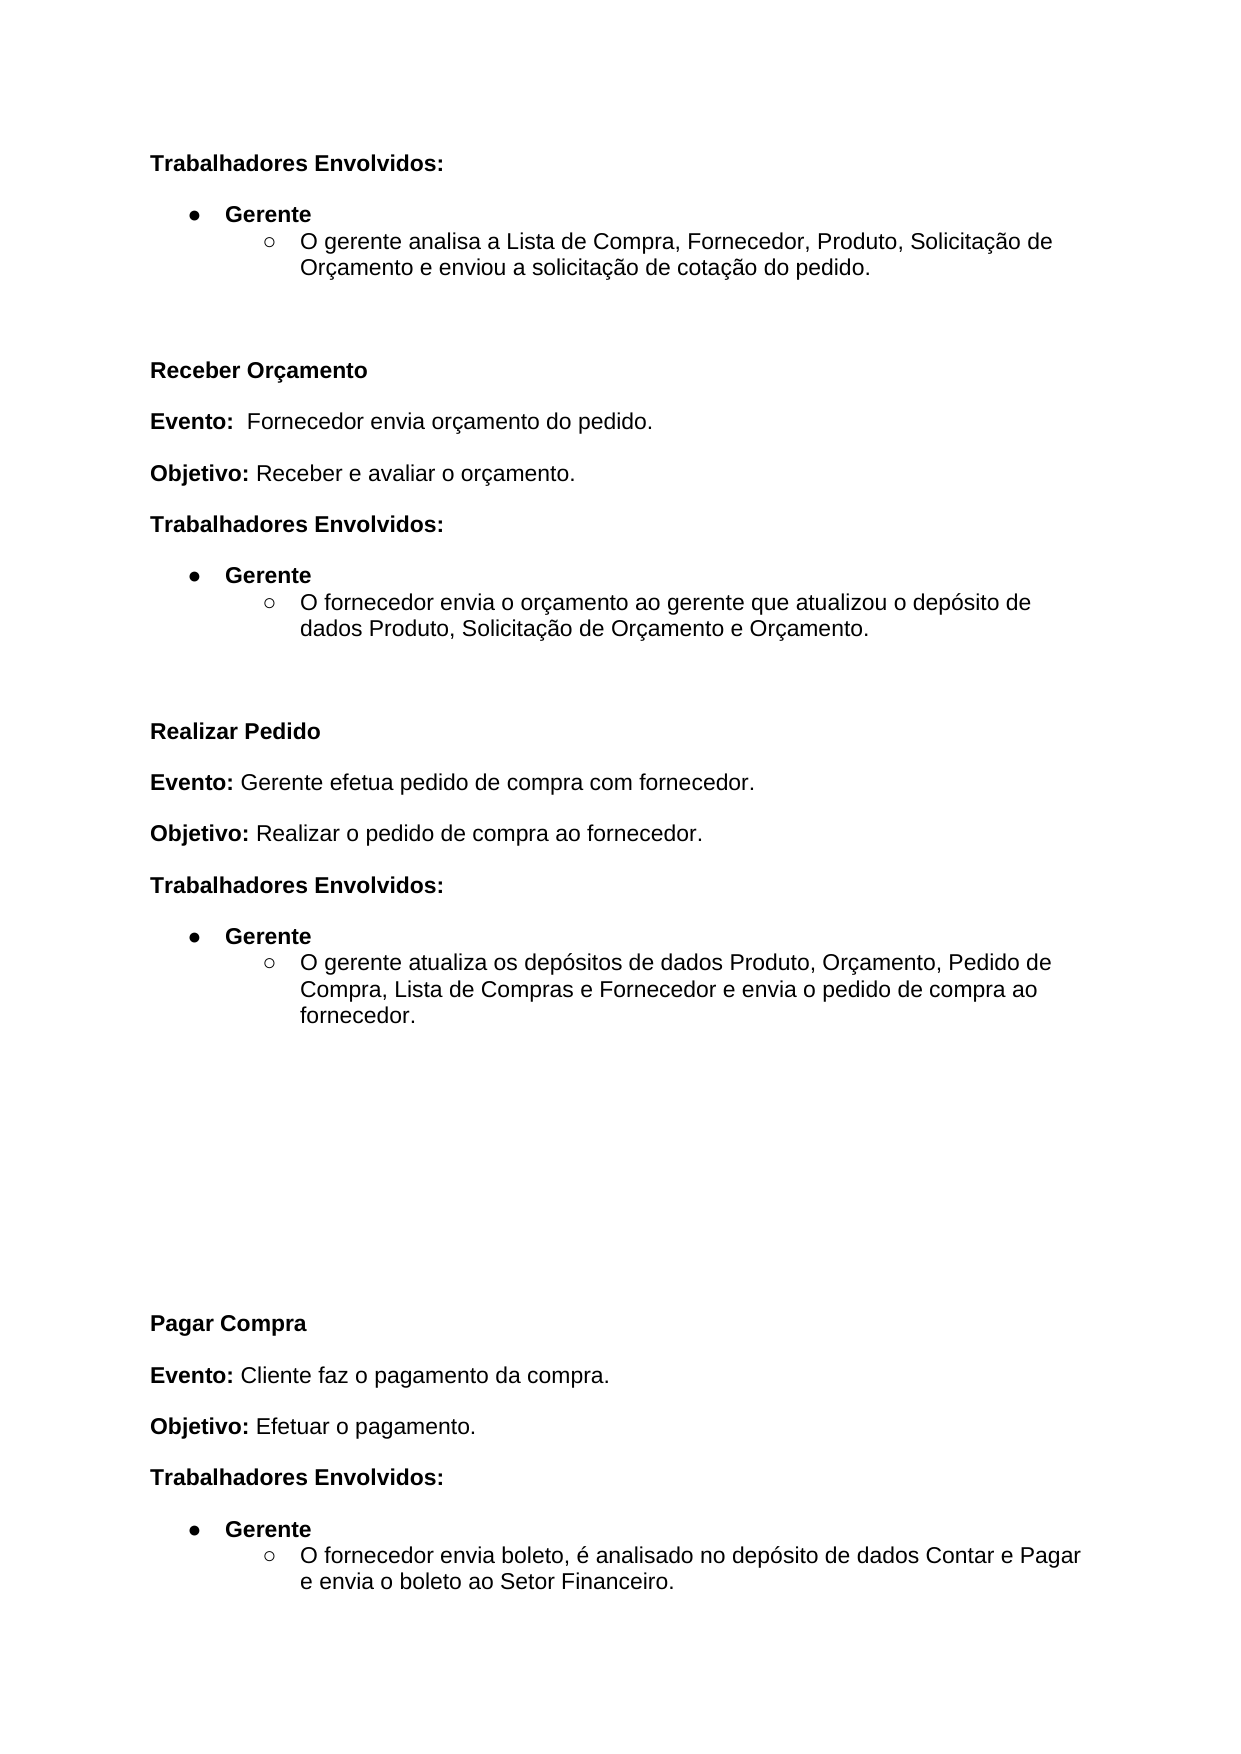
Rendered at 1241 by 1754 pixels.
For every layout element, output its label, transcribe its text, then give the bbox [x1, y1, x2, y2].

text Objetivo: Receber e avaliar o orçamento. [150, 459, 1090, 486]
list Gerente [187, 562, 1090, 588]
text Trabalhadores Envolvidos: [150, 1464, 1090, 1491]
list O gerente analisa a Lista de Compra, Fornecedor, Produto, Solicitação de Orçamento e enviou a solicitação de cotação do pedido. [262, 228, 1090, 280]
text Objetivo: Realizar o pedido de compra ao fornecedor. [150, 820, 1090, 847]
list O fornecedor envia o orçamento ao gerente que atualizou o depósito de dados Produto, Solicitação de Orçamento e Orçamento. [262, 588, 1090, 641]
text Trabalhadores Envolvidos: [150, 872, 1090, 898]
text Objetivo: Efetuar o pagamento. [150, 1413, 1090, 1439]
text Trabalhadores Envolvidos: [150, 511, 1090, 537]
text Evento: Cliente faz o pagamento da compra. [150, 1362, 1090, 1388]
list O gerente atualiza os depósitos de dados Produto, Orçamento, Pedido de Compra, Lista de Compras e Fornecedor e envia o pedido de compra ao fornecedor. [262, 949, 1090, 1028]
text Evento: Gerente efetua pedido de compra com fornecedor. [150, 769, 1090, 795]
text Realizar Pedido [150, 718, 1090, 744]
list O fornecedor envia boleto, é analisado no depósito de dados Contar e Pagar e envia o boleto ao Setor Financeiro. [262, 1542, 1090, 1595]
text Evento: Fornecedor envia orçamento do pedido. [150, 408, 1090, 434]
list Gerente [187, 1516, 1090, 1542]
text Pagar Compra [150, 1310, 1090, 1337]
list Gerente [187, 923, 1090, 949]
text Trabalhadores Envolvidos: [150, 150, 1090, 176]
text Receber Orçamento [150, 357, 1090, 383]
list Gerente [187, 201, 1090, 228]
